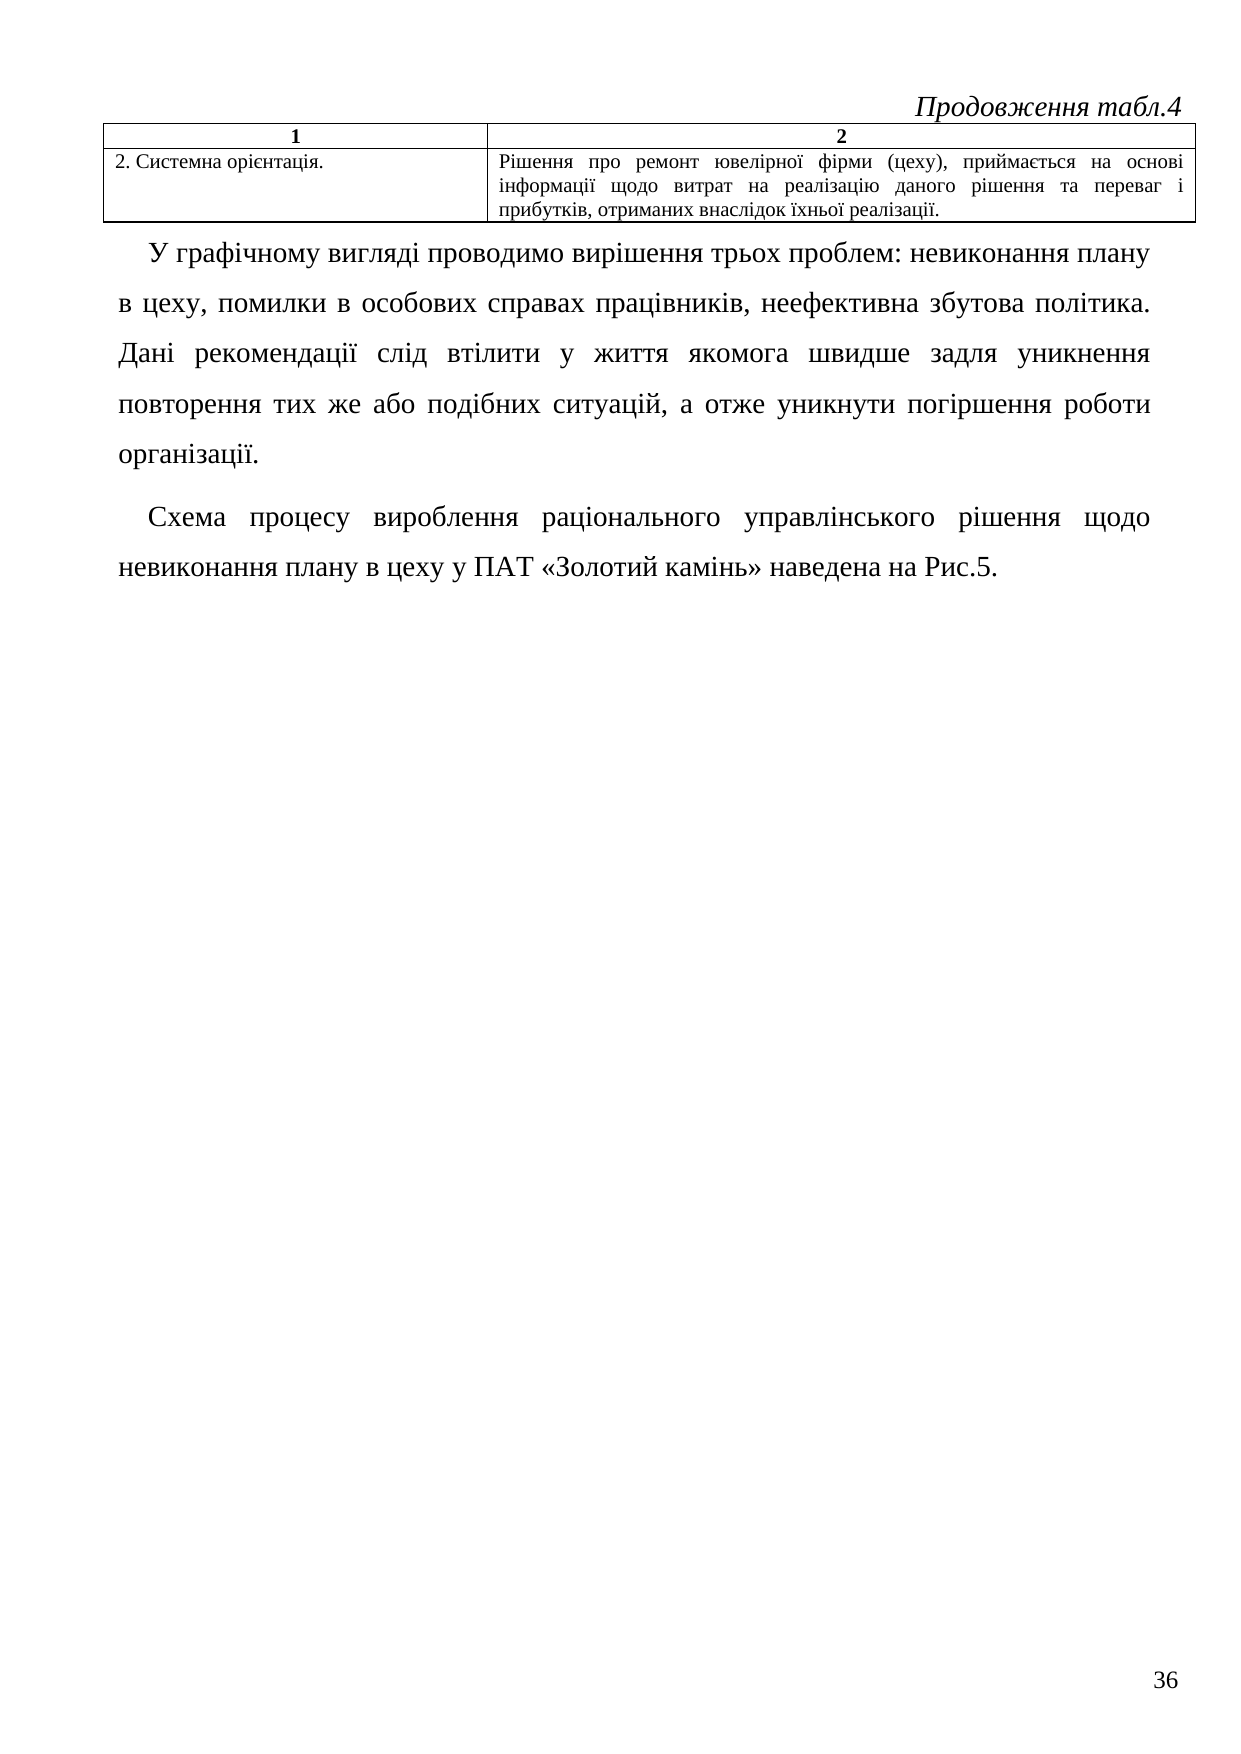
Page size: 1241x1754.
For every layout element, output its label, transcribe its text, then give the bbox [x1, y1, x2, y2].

table_cell Рішення про ремонт ювелірної фірми (цеху), приймається на основі інформації щодо витрат на реалізацію даного рішення та переваг і прибутків, отриманих внаслідок їхньої реалізації. [488, 149, 1195, 221]
table_cell 2 [488, 124, 1195, 148]
table_cell 2. Системна орієнтація. [104, 149, 487, 221]
text У графічному вигляді проводимо вирішення трьох проблем: невиконання плану в цеху, помилки в особових справах працівників, неефективна збутова політика. Дані рекомендації слід втілити у життя якомога швидше задля уникнення повторення тих же або подібних ситуацій, а отже уникнути погіршення роботи організації. [118, 235, 1152, 470]
table_cell 1 [104, 124, 487, 148]
table_header Продовження табл.4 [104, 90, 1195, 123]
text Схема процесу вироблення раціонального управлінського рішення щодо невиконання плану в цеху у ПАТ «Золотий камінь» наведена на Рис.5. [118, 499, 1152, 583]
